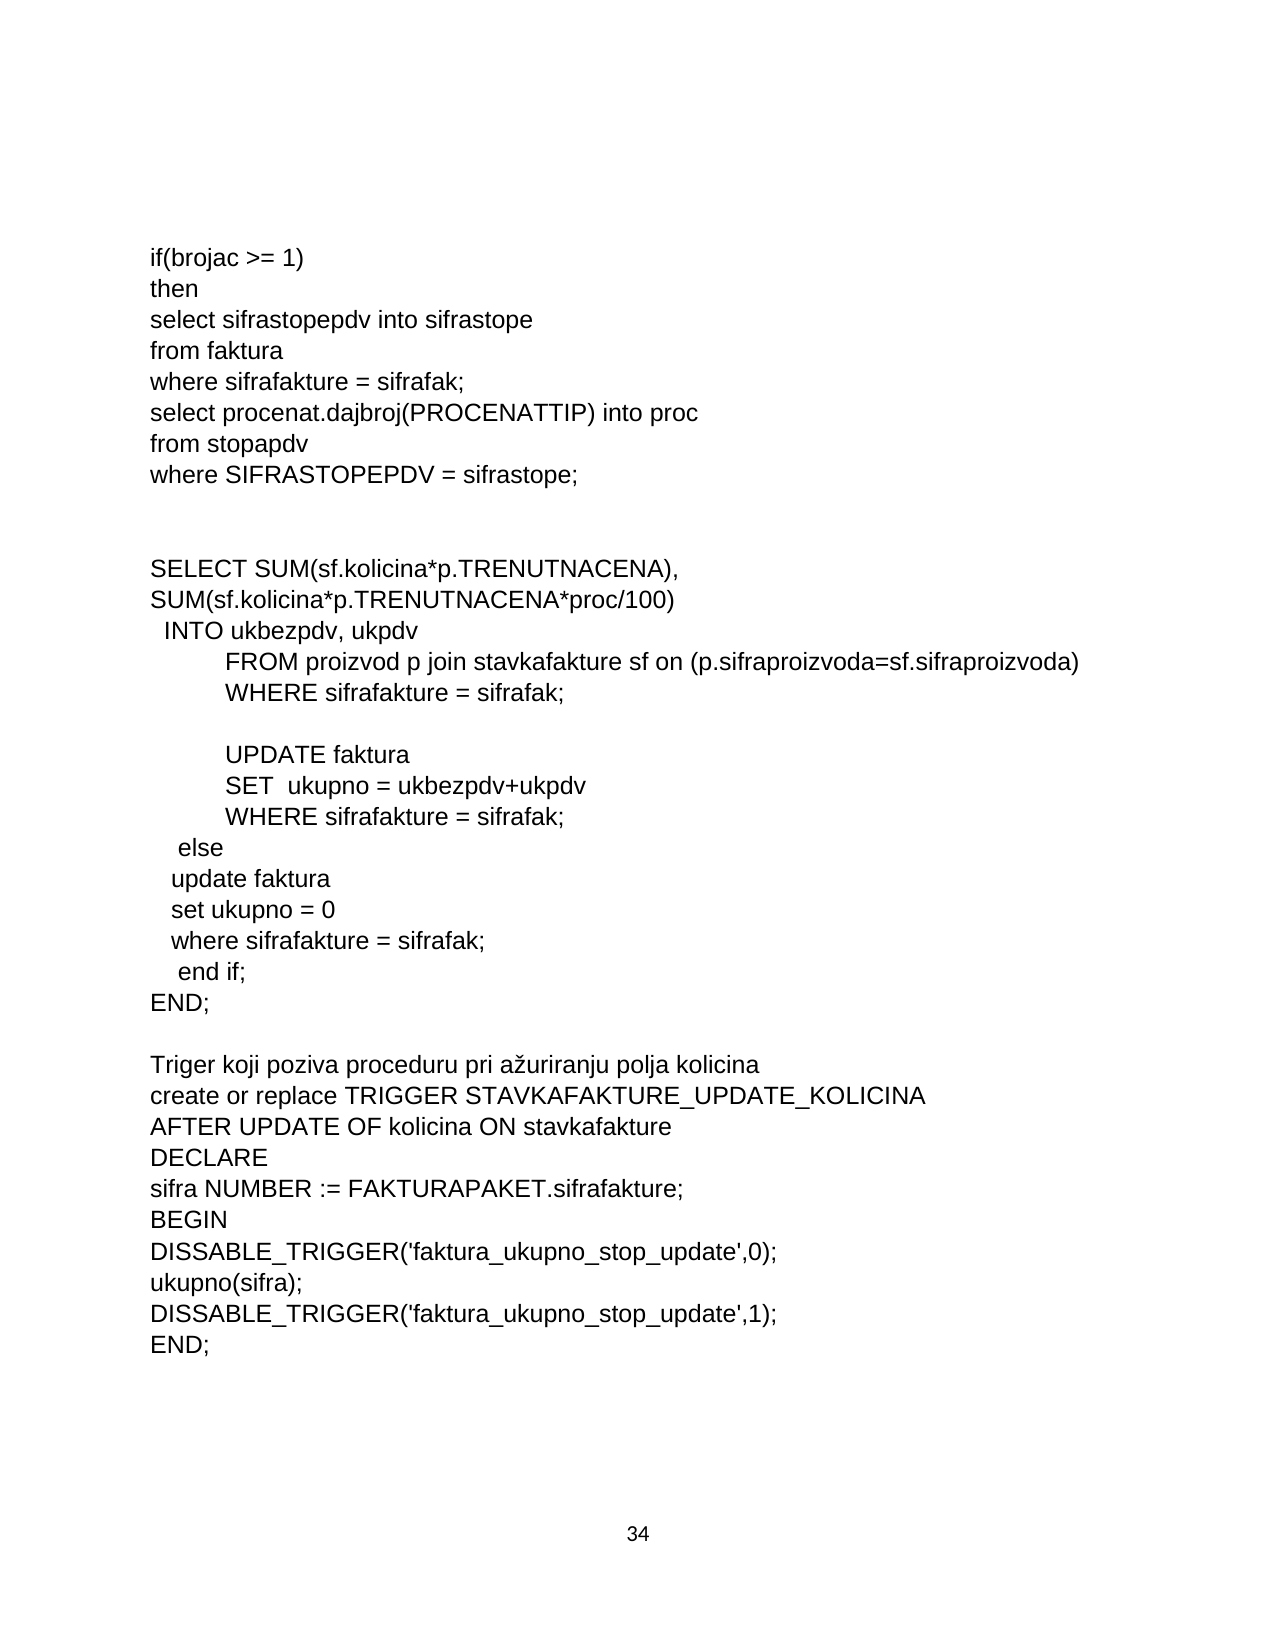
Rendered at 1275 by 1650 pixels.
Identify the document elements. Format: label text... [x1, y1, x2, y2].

text update faktura [150, 864, 1125, 893]
text DISSABLE_TRIGGER('faktura_ukupno_stop_update',1); [150, 1298, 1125, 1327]
text end if; [150, 957, 1125, 986]
text INTO ukbezpdv, ukpdv [150, 616, 1125, 644]
text set ukupno = 0 [150, 895, 1125, 924]
text END; [150, 988, 1125, 1017]
text create or replace TRIGGER STAVKAFAKTURE_UPDATE_KOLICINA [150, 1081, 1125, 1110]
text select procenat.dajbroj(PROCENATTIP) into proc [150, 398, 1125, 427]
text UPDATE faktura [150, 740, 1125, 768]
text WHERE sifrafakture = sifrafak; [150, 802, 1125, 831]
text ukupno(sifra); [150, 1267, 1125, 1296]
text sifra NUMBER := FAKTURAPAKET.sifrafakture; [150, 1174, 1125, 1203]
text where sifrafakture = sifrafak; [150, 926, 1125, 955]
text SELECT SUM(sf.kolicina*p.TRENUTNACENA), SUM(sf.kolicina*p.TRENUTNACENA*proc/100) [150, 553, 1125, 613]
text AFTER UPDATE OF kolicina ON stavkafakture [150, 1112, 1125, 1141]
text else [150, 833, 1125, 862]
text from faktura [150, 336, 1125, 365]
text where sifrafakture = sifrafak; [150, 367, 1125, 396]
text DECLARE [150, 1143, 1125, 1172]
text FROM proizvod p join stavkafakture sf on (p.sifraproizvoda=sf.sifraproizvoda) [150, 647, 1125, 675]
text then [150, 274, 1125, 303]
text select sifrastopepdv into sifrastope [150, 305, 1125, 334]
text WHERE sifrafakture = sifrafak; [150, 678, 1125, 706]
text if(brojac >= 1) [150, 243, 1125, 272]
text DISSABLE_TRIGGER('faktura_ukupno_stop_update',0); [150, 1236, 1125, 1265]
text END; [150, 1329, 1125, 1358]
text Triger koji poziva proceduru pri ažuriranju polja kolicina [150, 1050, 1125, 1079]
text BEGIN [150, 1205, 1125, 1234]
text where SIFRASTOPEPDV = sifrastope; [150, 460, 1125, 489]
text from stopapdv [150, 429, 1125, 458]
text SET ukupno = ukbezpdv+ukpdv [150, 771, 1125, 799]
